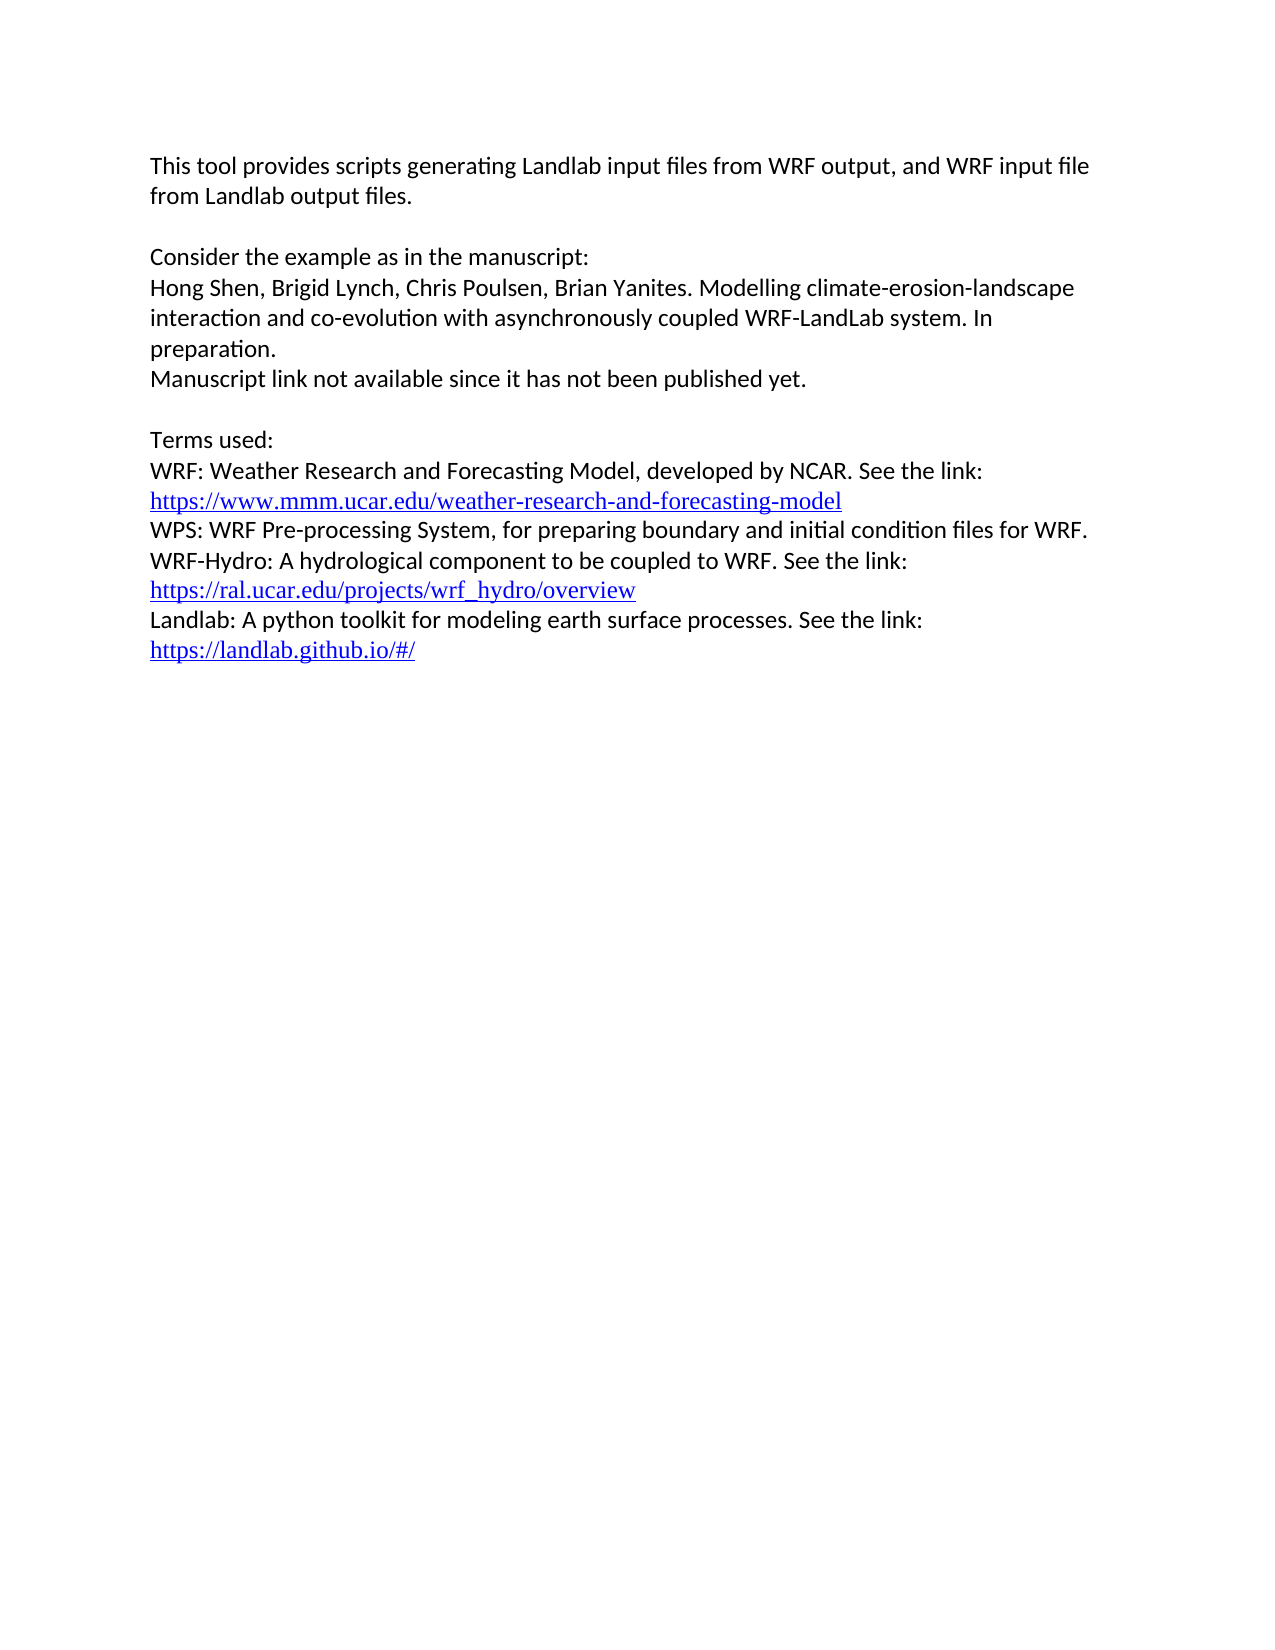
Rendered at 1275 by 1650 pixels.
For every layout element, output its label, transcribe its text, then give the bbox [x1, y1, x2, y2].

text WPS: WRF Pre-processing System, for preparing boundary and initial condition files for WRF. [150, 514, 1125, 545]
text Terms used: [150, 425, 1125, 455]
text Manuscript link not available since it has not been published yet. [150, 364, 1125, 394]
text WRF-Hydro: A hydrological component to be coupled to WRF. See the link: [150, 545, 1125, 576]
text This tool provides scripts generating Landlab input files from WRF output, and WRF input file from Landlab output files. [150, 150, 1125, 211]
text https://ral.ucar.edu/projects/wrf_hydro/overview [150, 576, 1125, 604]
text https://www.mmm.ucar.edu/weather-research-and-forecasting-model [150, 486, 1125, 514]
text Landlab: A python toolkit for modeling earth surface processes. See the link: [150, 604, 1125, 635]
text https://landlab.github.io/#/ [150, 635, 1125, 663]
text Hong Shen, Brigid Lynch, Chris Poulsen, Brian Yanites. Modelling climate-erosion-landscape interaction and co-evolution with asynchronously coupled WRF-LandLab system. In preparation. [150, 272, 1125, 364]
text Consider the example as in the manuscript: [150, 242, 1125, 272]
text WRF: Weather Research and Forecasting Model, developed by NCAR. See the link: [150, 455, 1125, 486]
